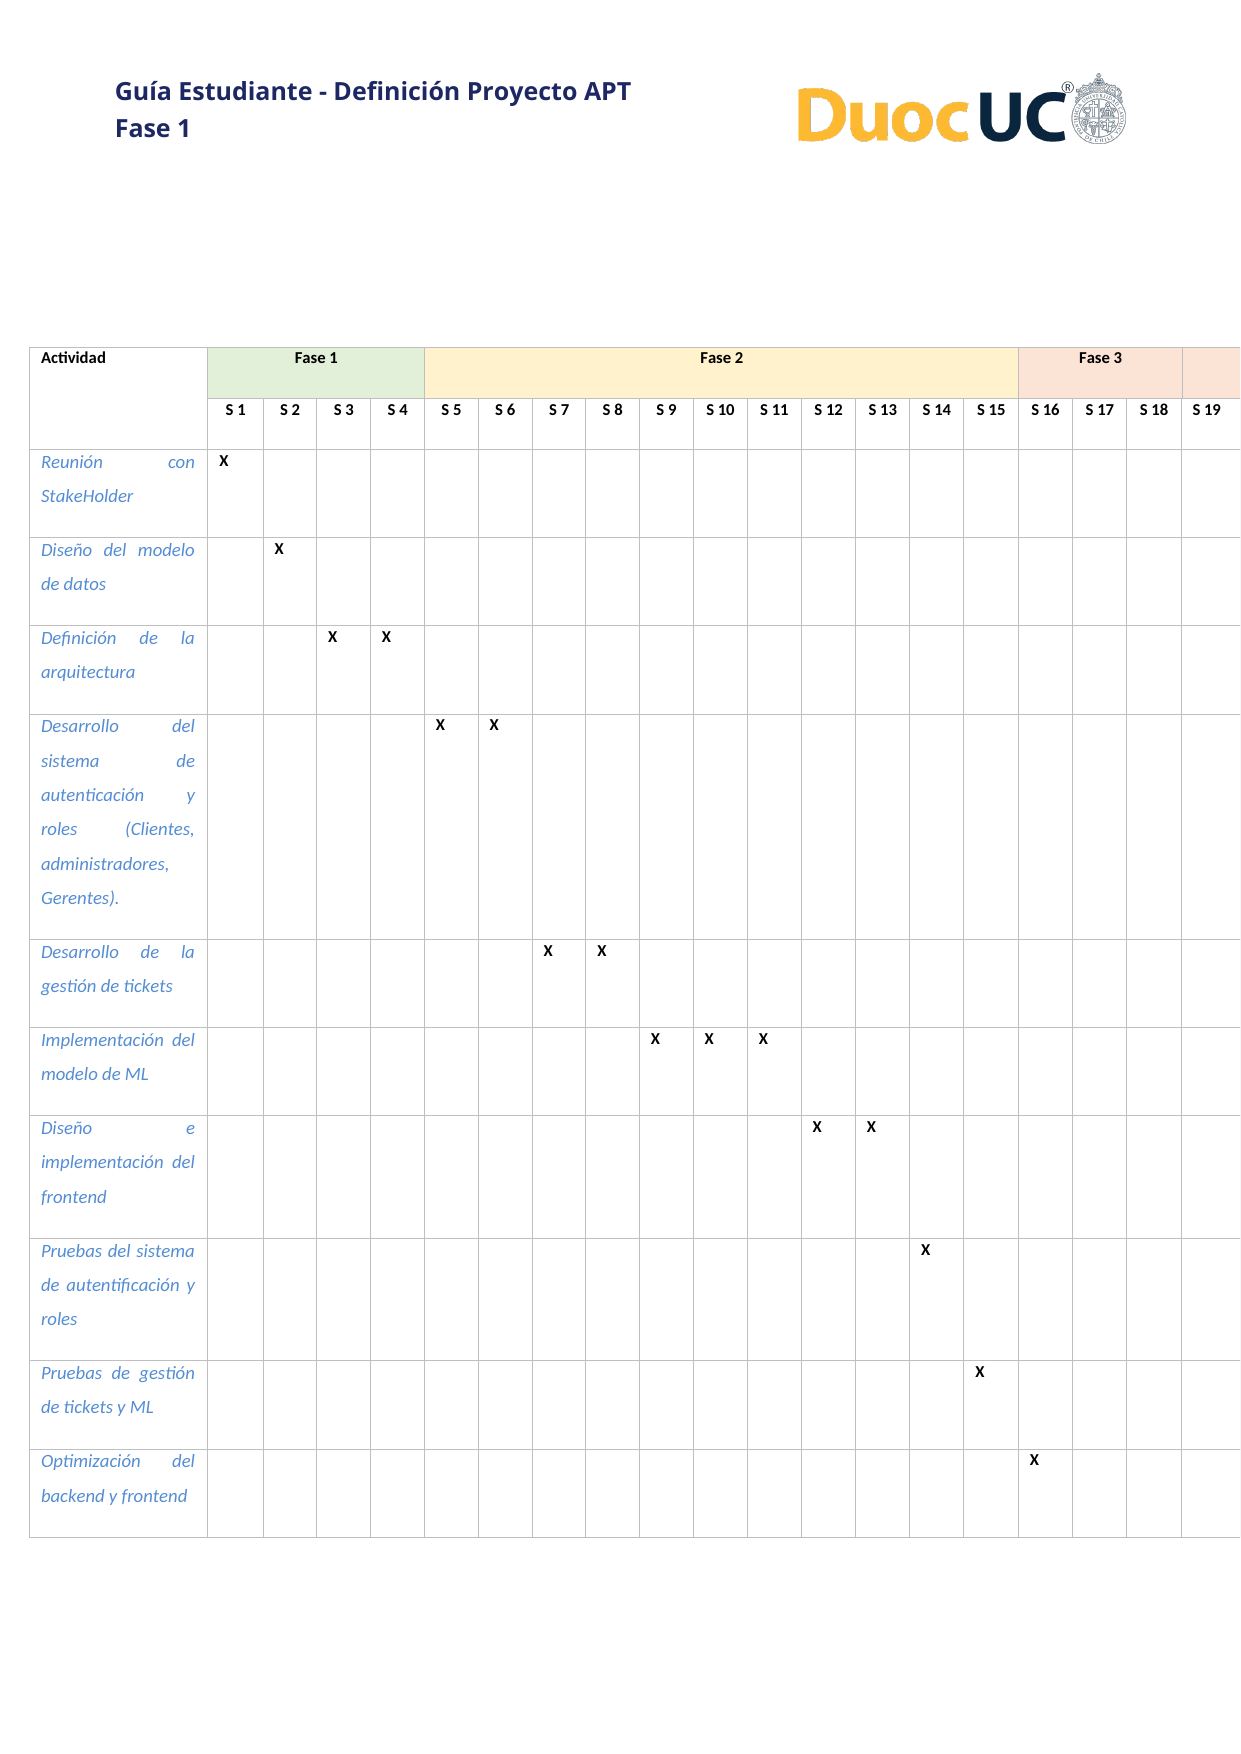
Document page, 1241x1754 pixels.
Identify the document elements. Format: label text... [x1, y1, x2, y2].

table_cell [694, 940, 747, 1027]
table_cell [748, 1239, 801, 1360]
table_cell [910, 1028, 963, 1115]
table_cell S 13 [856, 399, 909, 449]
table_cell [964, 940, 1018, 1027]
table_cell [694, 450, 747, 537]
table_header Actividad [30, 348, 207, 449]
table_cell S 6 [479, 399, 532, 449]
table_cell [640, 626, 693, 713]
table_cell [856, 940, 909, 1027]
table_cell [1019, 940, 1072, 1027]
table_cell S 3 [317, 399, 370, 449]
table_cell X [371, 626, 424, 713]
table_cell [910, 715, 963, 939]
table_cell [802, 1450, 855, 1537]
table_cell X [748, 1028, 801, 1115]
table_cell [1073, 1116, 1126, 1238]
table_cell [694, 626, 747, 713]
table_cell [964, 538, 1018, 625]
table_cell [208, 1028, 263, 1115]
table_cell X [856, 1116, 909, 1238]
table_cell Implementación del modelo de ML [30, 1028, 207, 1115]
table_cell [533, 715, 585, 939]
table_cell S 14 [910, 399, 963, 449]
table_cell [425, 450, 478, 537]
table_cell S 9 [640, 399, 693, 449]
table_cell [748, 940, 801, 1027]
table_cell [425, 1361, 478, 1448]
picture [798, 73, 1126, 144]
table_cell [479, 1028, 532, 1115]
table_cell [317, 715, 370, 939]
table_cell [910, 1450, 963, 1537]
table_cell [264, 1028, 316, 1115]
table_cell S 11 [748, 399, 801, 449]
table_cell S 19 [1182, 399, 1240, 449]
table_cell [208, 626, 263, 713]
table_cell [1019, 1361, 1072, 1448]
table_cell [1019, 538, 1072, 625]
table_cell [264, 940, 316, 1027]
table_cell [1019, 1028, 1072, 1115]
table_cell [586, 715, 639, 939]
table_cell [264, 450, 316, 537]
table_cell [533, 1028, 585, 1115]
table_cell [1073, 1450, 1126, 1537]
table_cell [640, 538, 693, 625]
table_cell [479, 626, 532, 713]
table_cell [1073, 1239, 1126, 1360]
table_cell [317, 1361, 370, 1448]
table_cell [425, 626, 478, 713]
table_cell [586, 1028, 639, 1115]
table_cell [856, 1450, 909, 1537]
table_cell X [533, 940, 585, 1027]
table_cell [748, 538, 801, 625]
table_cell [208, 1361, 263, 1448]
table_cell [425, 1028, 478, 1115]
table_cell [264, 626, 316, 713]
table_cell [640, 1361, 693, 1448]
table_cell [1019, 626, 1072, 713]
table_cell X [964, 1361, 1018, 1448]
table_cell [1182, 1450, 1240, 1537]
table_cell [371, 715, 424, 939]
table_cell [425, 1239, 478, 1360]
table_cell [910, 626, 963, 713]
table_cell [533, 626, 585, 713]
table_cell [371, 1028, 424, 1115]
table_cell [425, 1116, 478, 1238]
table_cell S 5 [425, 399, 478, 449]
table_cell [371, 1450, 424, 1537]
table_cell Diseño e implementación del frontend [30, 1116, 207, 1238]
table_cell S 7 [533, 399, 585, 449]
table_cell [640, 1239, 693, 1360]
table_cell [802, 940, 855, 1027]
table_cell [586, 538, 639, 625]
table_cell [1182, 1028, 1240, 1115]
table_cell [856, 1361, 909, 1448]
table_cell [533, 1239, 585, 1360]
table_cell [802, 450, 855, 537]
table_cell [586, 626, 639, 713]
table_cell [1182, 626, 1240, 713]
table_cell [533, 450, 585, 537]
table_cell [802, 1361, 855, 1448]
table_cell [1182, 715, 1240, 939]
table_cell [1073, 1028, 1126, 1115]
table_cell [264, 1361, 316, 1448]
table_cell [208, 1239, 263, 1360]
table_cell Pruebas de gestión de tickets y ML [30, 1361, 207, 1448]
table_cell [1127, 450, 1181, 537]
table_cell [964, 450, 1018, 537]
table_cell S 1 [208, 399, 263, 449]
table_cell [748, 450, 801, 537]
table_cell [1073, 1361, 1126, 1448]
table_cell [964, 1116, 1018, 1238]
table_cell [479, 940, 532, 1027]
table_cell [694, 1116, 747, 1238]
table_cell [1073, 940, 1126, 1027]
table_cell [371, 538, 424, 625]
table_cell [1073, 450, 1126, 537]
table_cell [533, 1361, 585, 1448]
table_header Fase 2 [425, 348, 1018, 398]
table_cell [802, 1028, 855, 1115]
table_cell [1019, 715, 1072, 939]
table_cell X [802, 1116, 855, 1238]
table_cell [533, 1116, 585, 1238]
table_cell Desarrollo del sistema de autenticación y roles (Clientes, administradores, Gerentes). [30, 715, 207, 939]
table_cell S 16 [1019, 399, 1072, 449]
table_cell [964, 1450, 1018, 1537]
table_cell [1182, 538, 1240, 625]
table_cell Pruebas del sistema de autentificación y roles [30, 1239, 207, 1360]
table_cell [694, 538, 747, 625]
table_cell [425, 1450, 478, 1537]
table_cell [479, 1116, 532, 1238]
table_cell [694, 1450, 747, 1537]
table_cell [856, 1239, 909, 1360]
table_cell S 12 [802, 399, 855, 449]
table_header Fase 1 [208, 348, 424, 398]
table_cell [910, 1361, 963, 1448]
table_cell [586, 1361, 639, 1448]
table_cell [317, 450, 370, 537]
table_cell [264, 715, 316, 939]
table_cell [1127, 1450, 1181, 1537]
table_cell [1127, 538, 1181, 625]
table_cell Definición de la arquitectura [30, 626, 207, 713]
table_cell S 15 [964, 399, 1018, 449]
table_cell [533, 538, 585, 625]
table_cell X [586, 940, 639, 1027]
table_cell S 4 [371, 399, 424, 449]
table_cell [748, 1116, 801, 1238]
table_cell [317, 1028, 370, 1115]
table_cell [1019, 1239, 1072, 1360]
table_cell [1073, 626, 1126, 713]
table_cell [479, 538, 532, 625]
table_cell [479, 450, 532, 537]
table_cell X [640, 1028, 693, 1115]
table_cell [1127, 626, 1181, 713]
table_cell [964, 1239, 1018, 1360]
table_cell [371, 450, 424, 537]
table_cell [479, 1239, 532, 1360]
table_cell [640, 715, 693, 939]
table_cell [802, 626, 855, 713]
table_cell [1073, 715, 1126, 939]
table_cell [1127, 940, 1181, 1027]
table_cell X [1019, 1450, 1072, 1537]
table_cell [1127, 1116, 1181, 1238]
table_cell [910, 1116, 963, 1238]
table_cell Reunión con StakeHolder [30, 450, 207, 537]
table_cell [1019, 1116, 1072, 1238]
table_cell X [910, 1239, 963, 1360]
table_cell [640, 1450, 693, 1537]
table_cell [425, 940, 478, 1027]
table_cell [208, 715, 263, 939]
table_cell [856, 538, 909, 625]
table_cell [208, 1450, 263, 1537]
table_cell [910, 940, 963, 1027]
table_cell X [317, 626, 370, 713]
table_cell [802, 715, 855, 939]
table_cell [264, 1450, 316, 1537]
table_cell Desarrollo de la gestión de tickets [30, 940, 207, 1027]
table_cell S 10 [694, 399, 747, 449]
table_cell [1182, 940, 1240, 1027]
table_cell [479, 1361, 532, 1448]
table_cell [317, 1450, 370, 1537]
table_cell [694, 1239, 747, 1360]
table_cell [694, 715, 747, 939]
table_cell [964, 626, 1018, 713]
table_cell [317, 1239, 370, 1360]
table_cell [910, 450, 963, 537]
table_cell X [694, 1028, 747, 1115]
table_cell X [425, 715, 478, 939]
table_cell [371, 940, 424, 1027]
table_cell [964, 715, 1018, 939]
table_cell [1182, 450, 1240, 537]
table_cell [802, 538, 855, 625]
table_cell [856, 1028, 909, 1115]
table_cell [856, 626, 909, 713]
table_cell [1127, 1028, 1181, 1115]
table_cell [748, 626, 801, 713]
table_cell [1182, 1116, 1240, 1238]
table_cell [317, 538, 370, 625]
table_cell [371, 1116, 424, 1238]
table_cell [640, 1116, 693, 1238]
table_cell S 8 [586, 399, 639, 449]
table_cell S 17 [1073, 399, 1126, 449]
table_cell [371, 1361, 424, 1448]
table_cell [1127, 715, 1181, 939]
table_cell [317, 1116, 370, 1238]
table_header [1183, 348, 1240, 398]
table_cell [1182, 1361, 1240, 1448]
table_cell [586, 450, 639, 537]
table_cell [208, 538, 263, 625]
table_cell X [479, 715, 532, 939]
table_cell [964, 1028, 1018, 1115]
table_cell [748, 1361, 801, 1448]
table_cell [1019, 450, 1072, 537]
table_cell [694, 1361, 747, 1448]
table_cell [371, 1239, 424, 1360]
table_cell [1182, 1239, 1240, 1360]
table_cell [317, 940, 370, 1027]
table_header Fase 3 [1019, 348, 1182, 398]
table_cell [586, 1239, 639, 1360]
table_cell X [264, 538, 316, 625]
table_cell [910, 538, 963, 625]
table_cell [425, 538, 478, 625]
table_cell [748, 1450, 801, 1537]
table_cell S 2 [264, 399, 316, 449]
table_cell [640, 940, 693, 1027]
table_cell [1073, 538, 1126, 625]
table_cell [856, 715, 909, 939]
table_cell [264, 1239, 316, 1360]
table_cell [1127, 1361, 1181, 1448]
table_cell [586, 1450, 639, 1537]
table_cell X [208, 450, 263, 537]
table_cell S 18 [1127, 399, 1181, 449]
table_cell [208, 1116, 263, 1238]
table_cell [533, 1450, 585, 1537]
table_cell [1127, 1239, 1181, 1360]
table_cell [264, 1116, 316, 1238]
table_cell Optimización del backend y frontend [30, 1450, 207, 1537]
table_cell [586, 1116, 639, 1238]
table_cell [802, 1239, 855, 1360]
table_cell [748, 715, 801, 939]
table_cell [208, 940, 263, 1027]
table_cell Diseño del modelo de datos [30, 538, 207, 625]
table_cell [856, 450, 909, 537]
table_cell [479, 1450, 532, 1537]
table_cell [640, 450, 693, 537]
